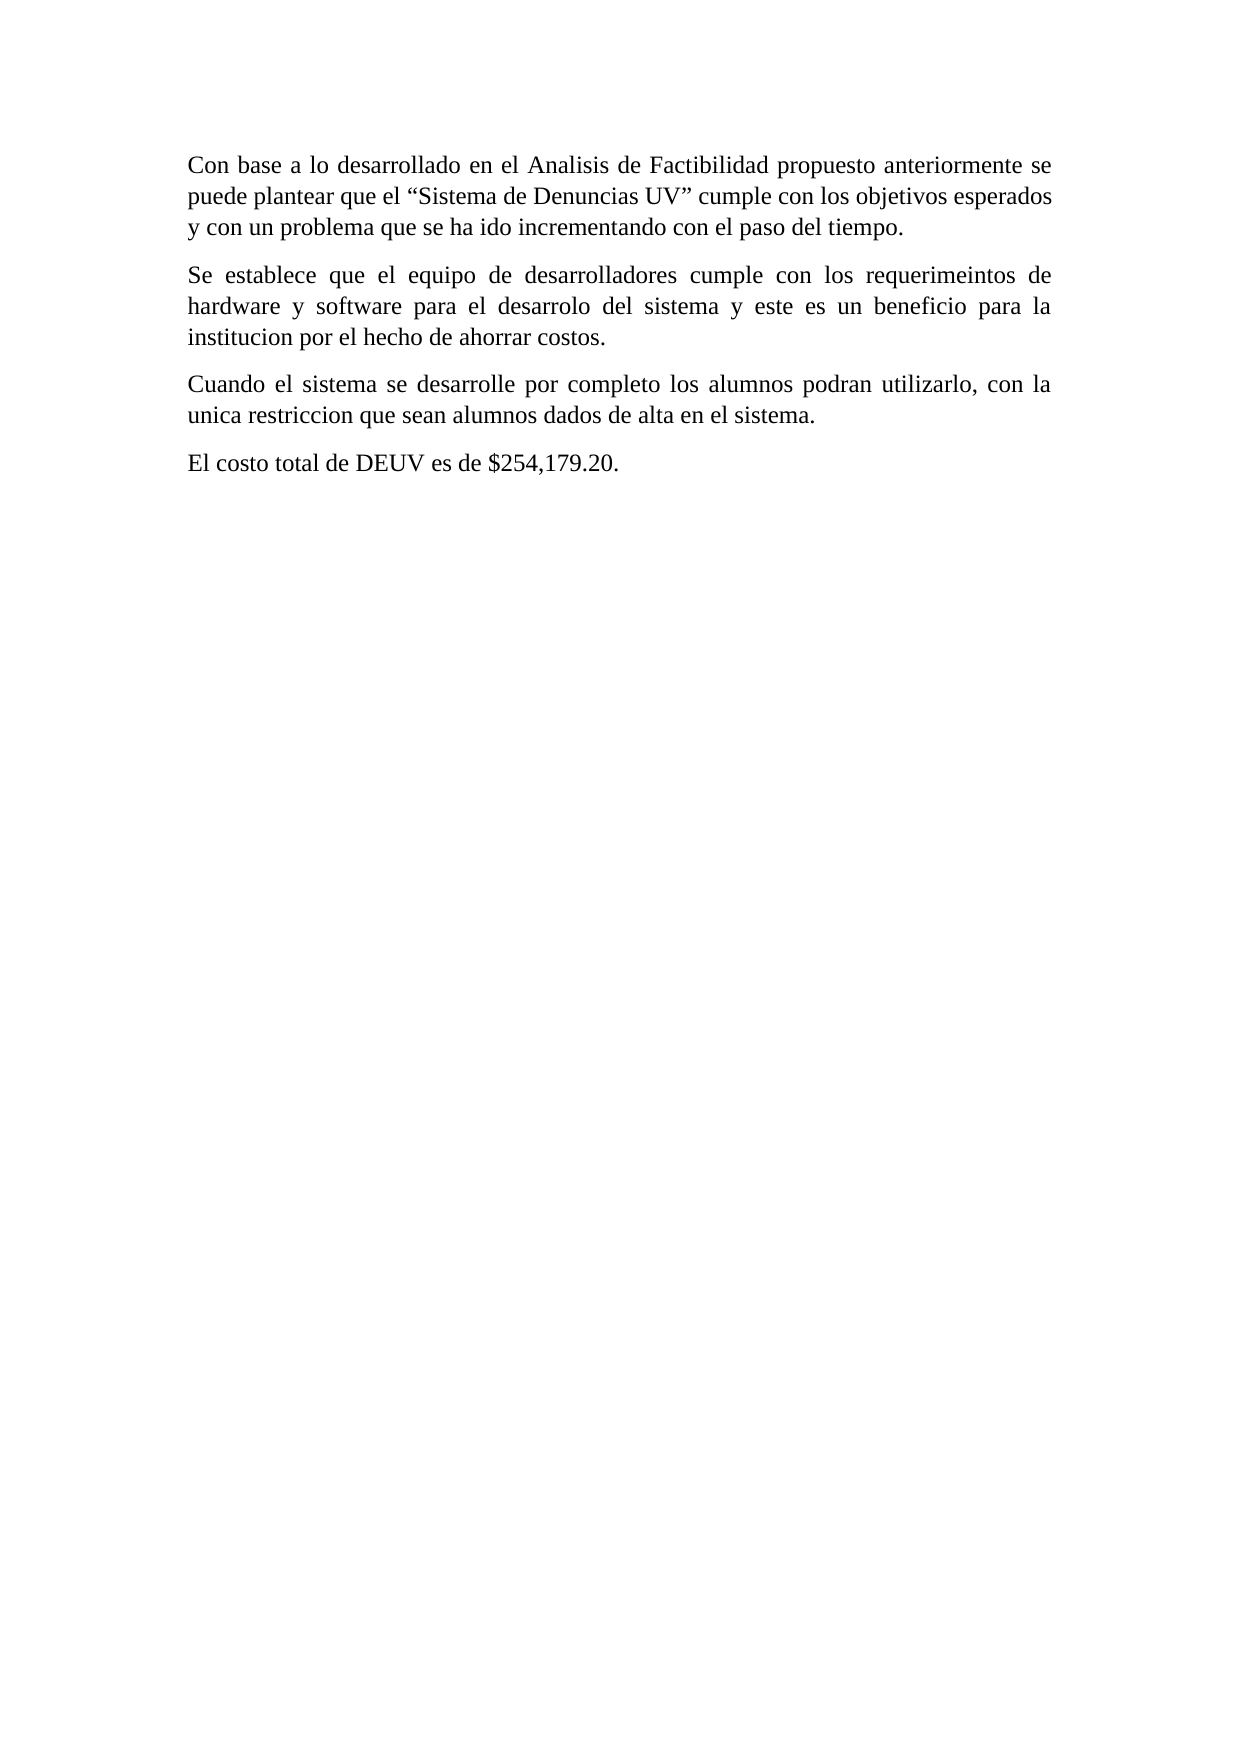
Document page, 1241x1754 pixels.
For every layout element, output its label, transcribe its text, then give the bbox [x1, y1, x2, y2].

text El costo total de DEUV es de $254,179.20. [187, 448, 1053, 477]
text Cuando el sistema se desarrolle por completo los alumnos podran utilizarlo, con la unica restriccion que sean alumnos dados de alta en el sistema. [187, 369, 1053, 429]
